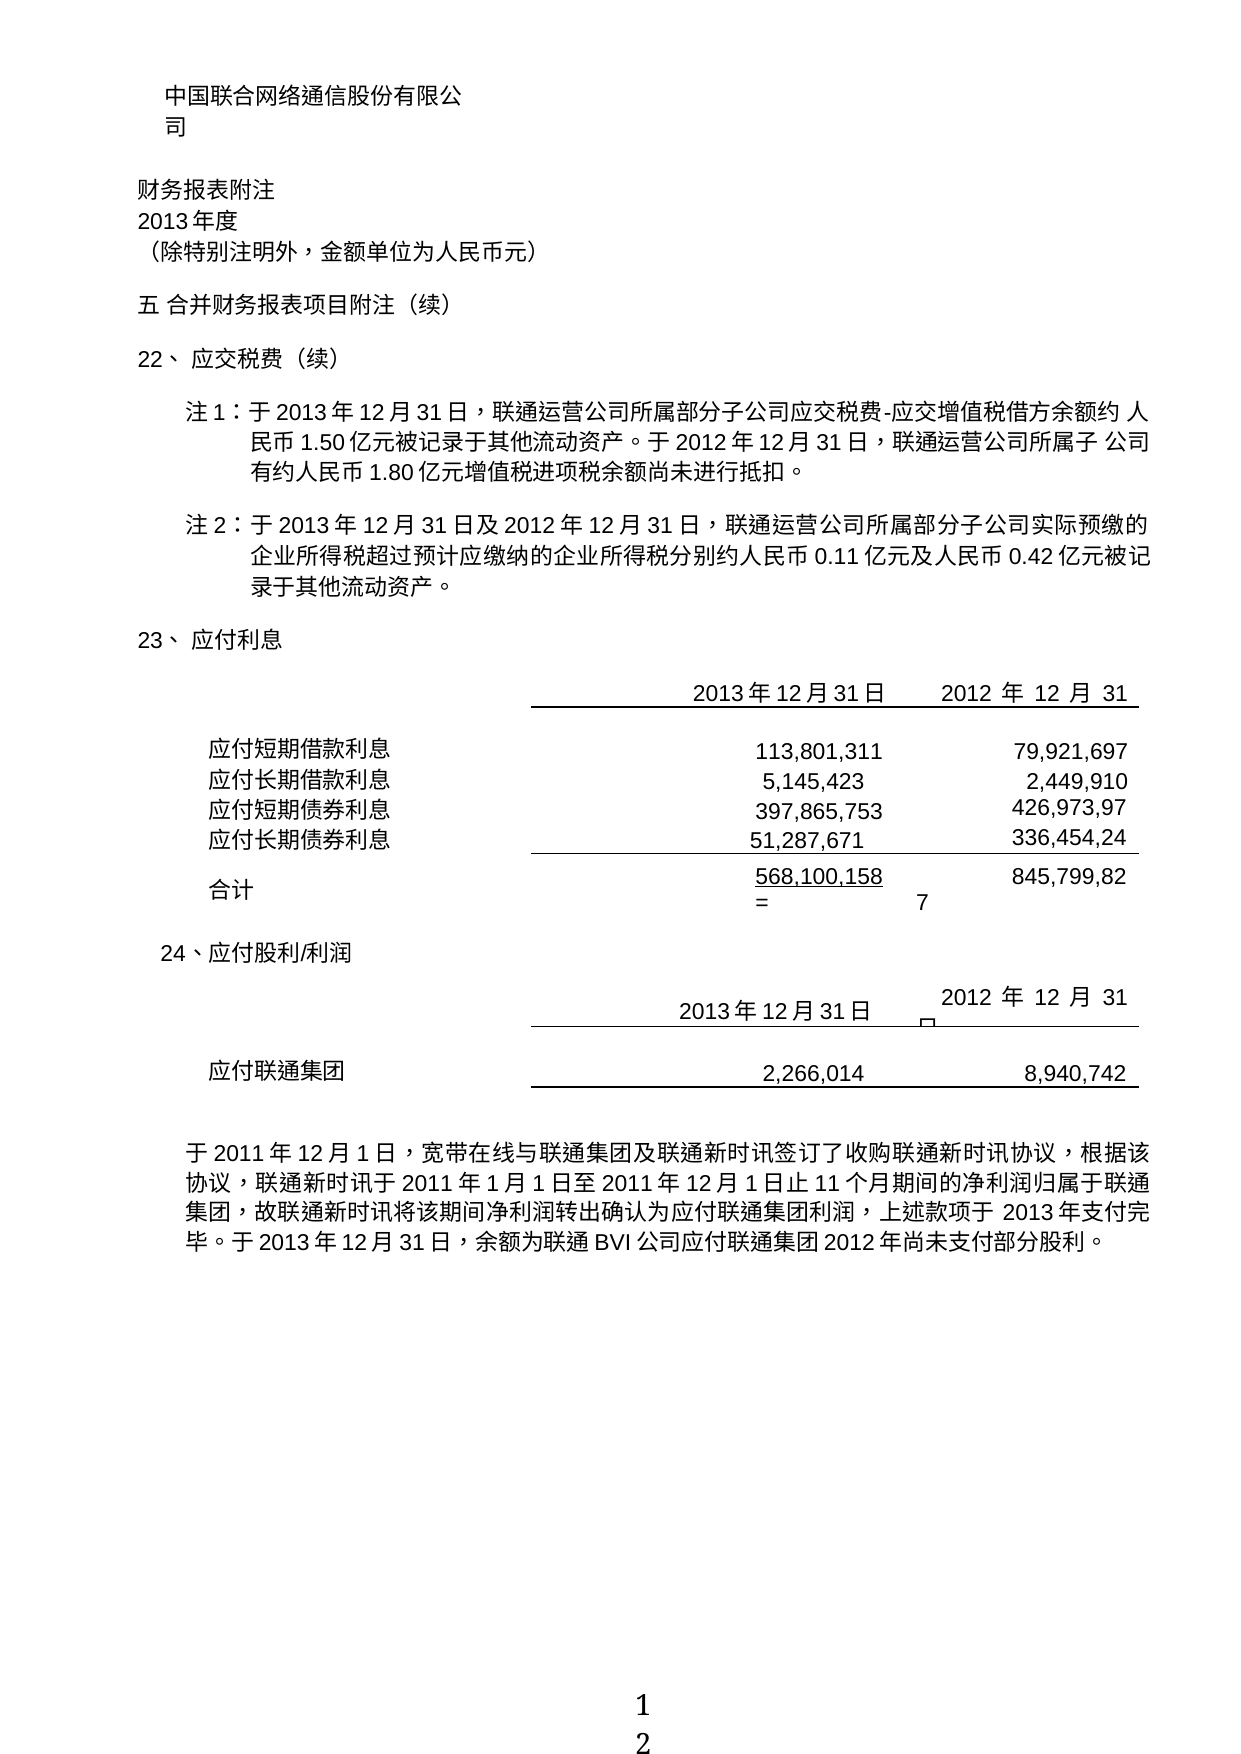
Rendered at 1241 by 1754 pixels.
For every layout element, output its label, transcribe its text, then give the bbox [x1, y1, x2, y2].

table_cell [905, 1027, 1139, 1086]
text 22、 应交税费（续） [137, 343, 1151, 373]
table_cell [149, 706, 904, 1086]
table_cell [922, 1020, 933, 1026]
text 23、 应付利息 [137, 624, 1151, 654]
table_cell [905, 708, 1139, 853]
text （除特别注明外，金额单位为人民币元） [137, 236, 1151, 266]
text 于2011年12月1日，宽带在线与联通集团及联通新时讯签订了收购联通新时讯协议，根据该 协议，联通新时讯于2011年1月1日至2011年12月1日止11个月期间的净利润归属于联通 集团，故联通新时讯将该期间净利润转出确认为应付联通集团利润，上述款项于2013年支付完 毕。于2013年12月31日，余额为联通BVI公司应付联通集团2012年尚未支付部分股利。 [185, 1137, 1151, 1257]
text 2013年度 [137, 205, 1151, 236]
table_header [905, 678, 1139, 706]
text 注2：于2013年12月31日及2012年12月31日，联通运营公司所属部分子公司实际预缴的 企业所得税超过预计应缴纳的企业所得税分别约人民币0.11亿元及人民币0.42亿元被记 录于其他流动资产。 [185, 509, 1151, 601]
text 财务报表附注 [137, 174, 1151, 205]
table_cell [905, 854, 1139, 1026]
text 五 合并财务报表项目附注（续） [137, 289, 1151, 320]
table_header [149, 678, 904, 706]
text 注1：于2013年12月31日，联通运营公司所属部分子公司应交税费-应交增值税借方余额约 人民币1.50亿元被记录于其他流动资产。于2012年12月31日，联通运营公司所属子 公司有约人民币1.80亿元增值税进项税余额尚未进行抵扣。 [185, 396, 1151, 486]
